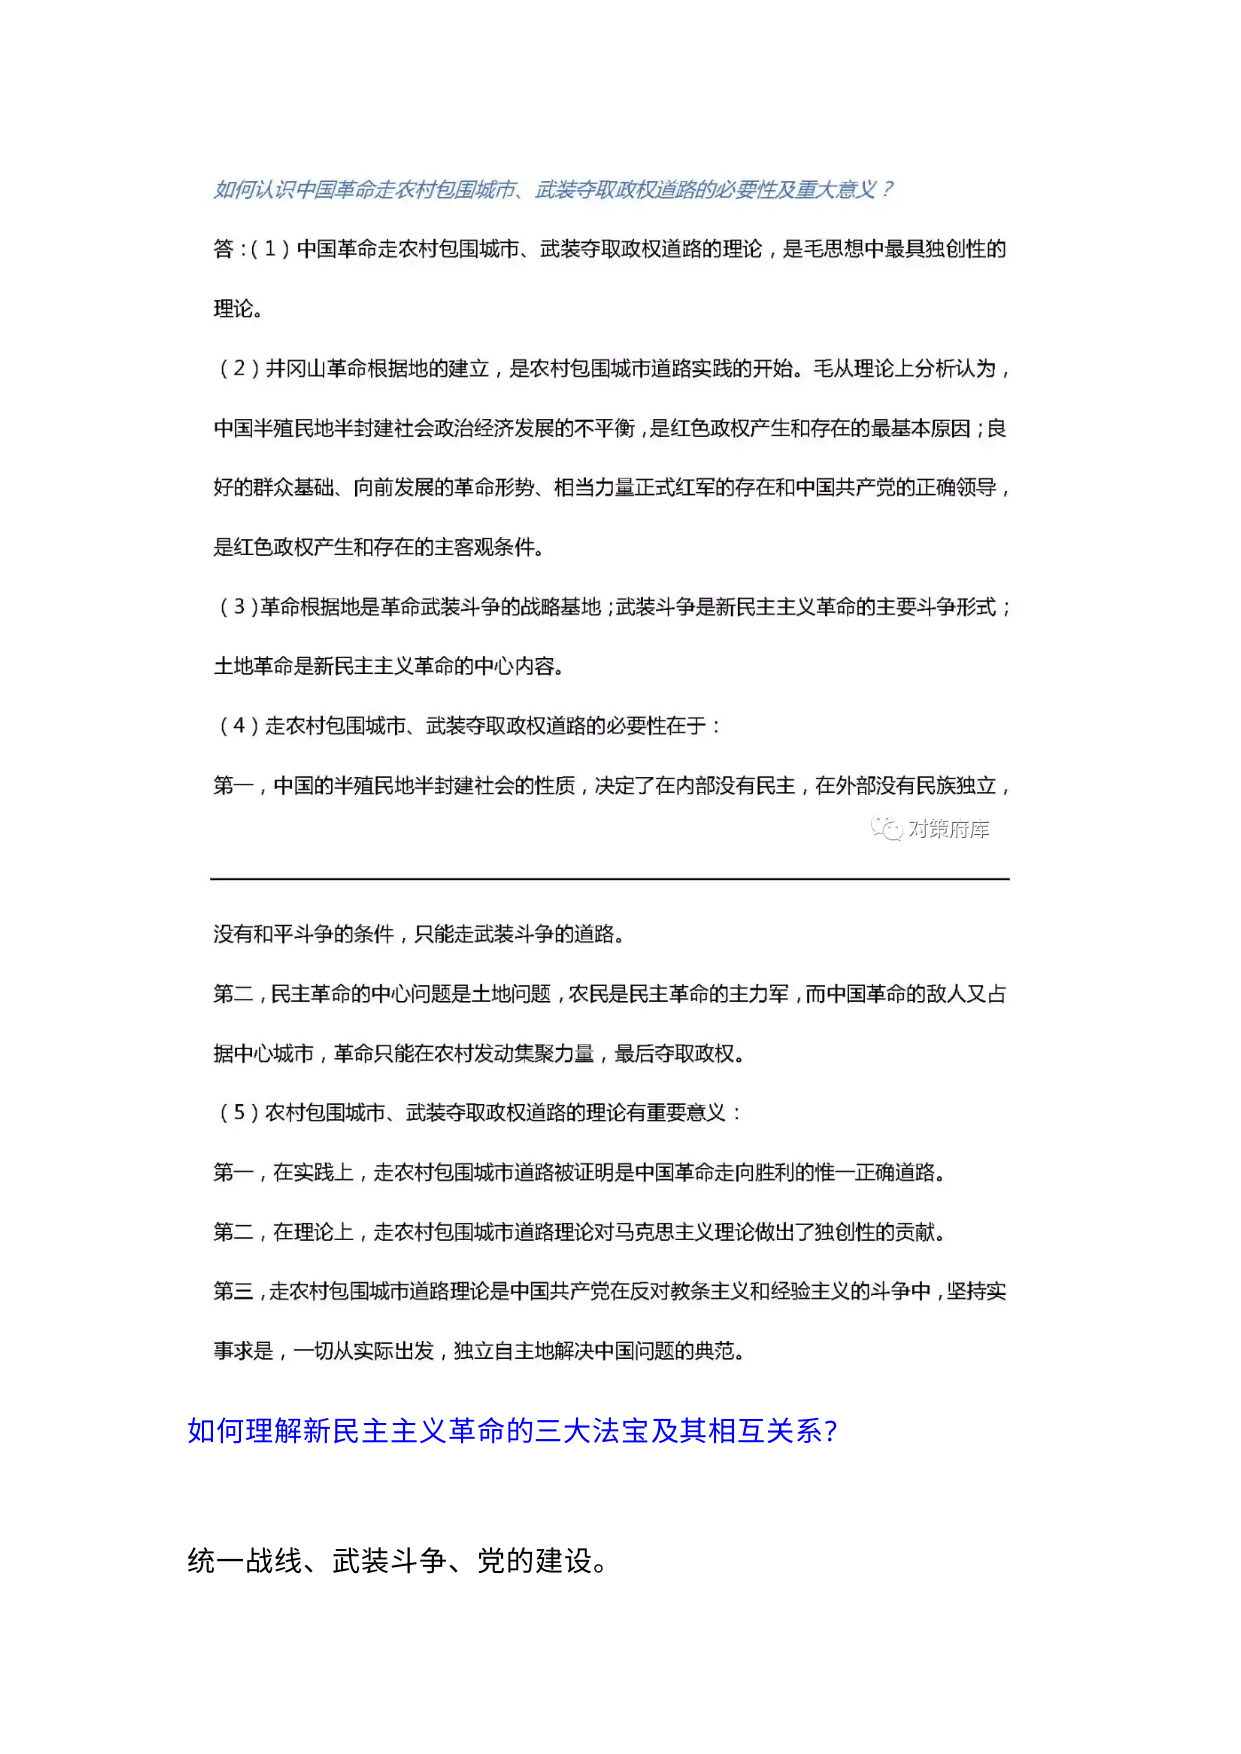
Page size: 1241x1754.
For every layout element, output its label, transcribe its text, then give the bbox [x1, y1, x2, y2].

picture [187, 162, 1053, 1370]
text 如何理解新民主主义革命的三大法宝及其相互关系? [187, 1397, 1053, 1527]
text 统一战线、武装斗争、党的建设。 [187, 1527, 1053, 1592]
